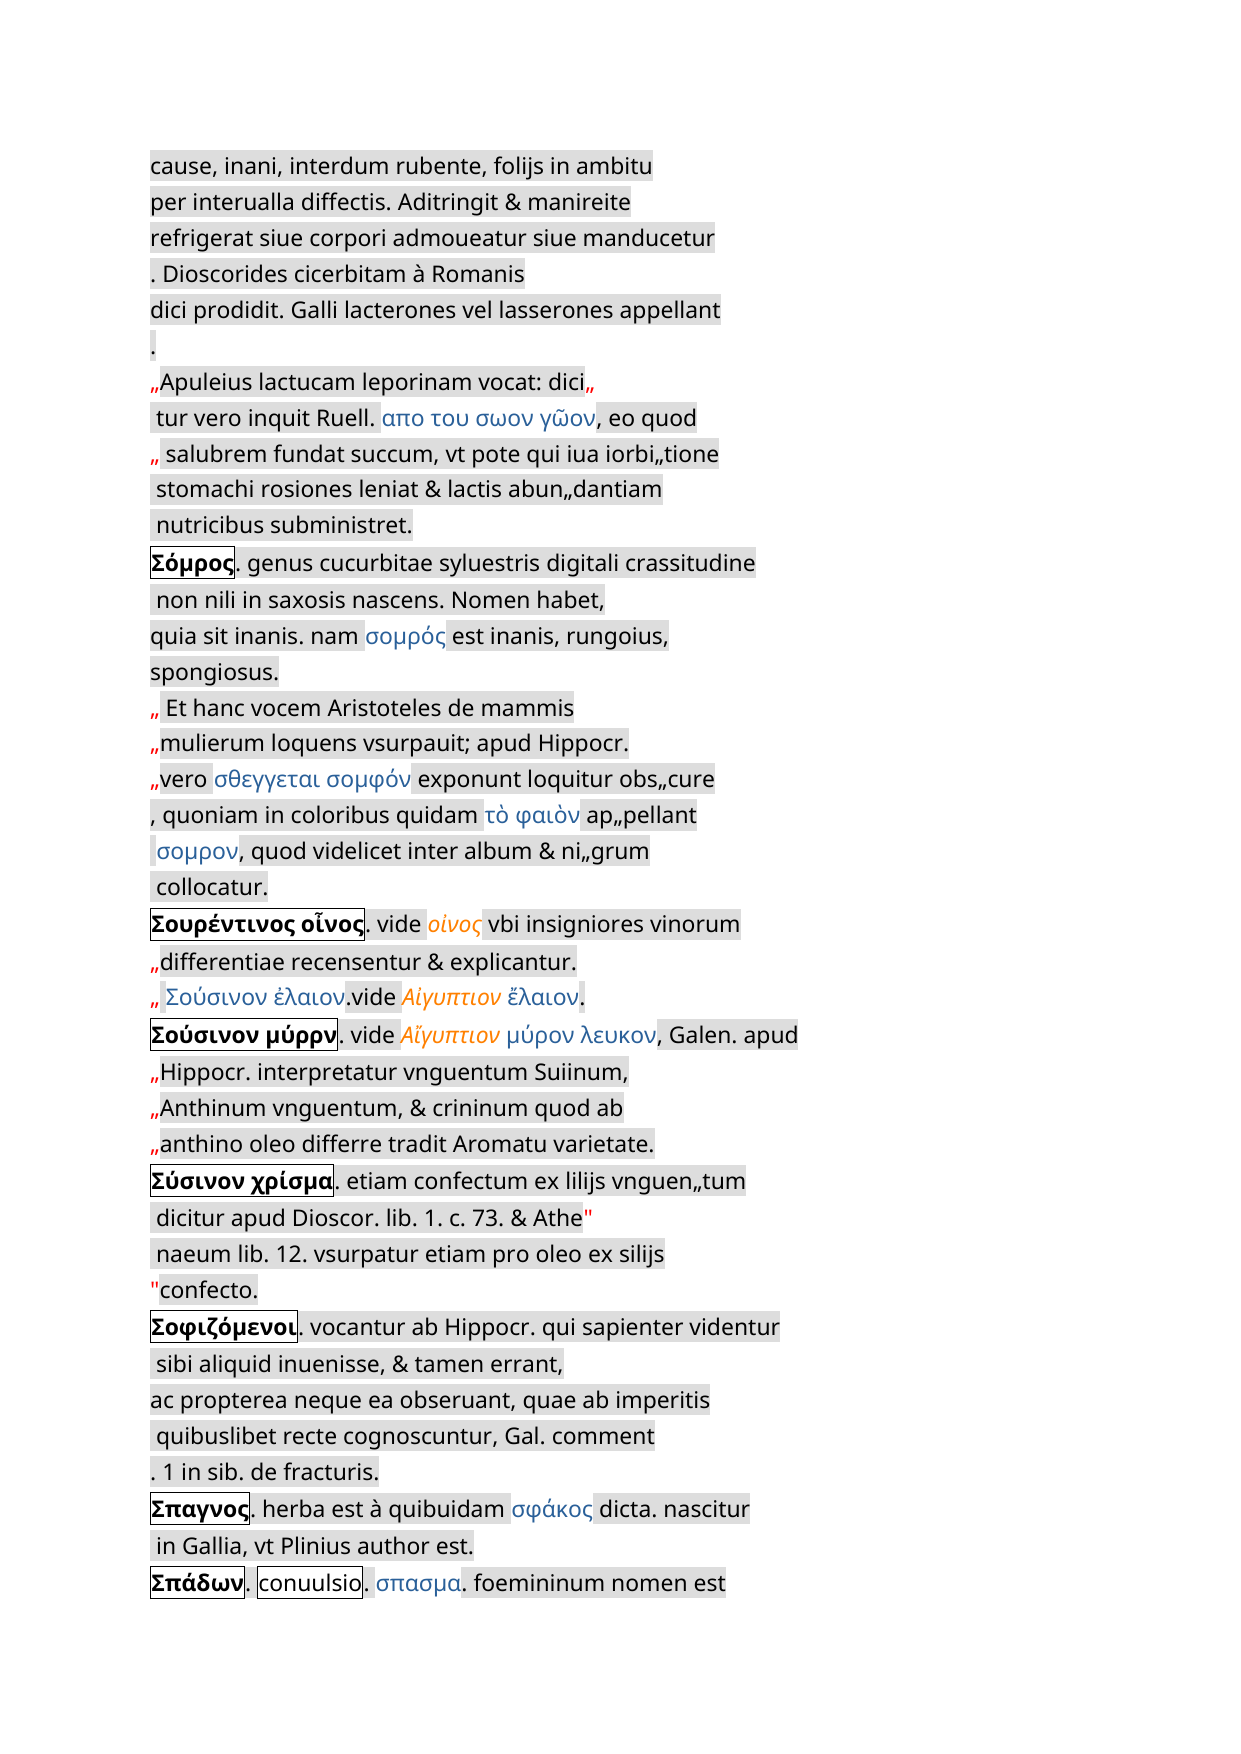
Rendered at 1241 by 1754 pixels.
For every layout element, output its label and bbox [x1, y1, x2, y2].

text [150, 150, 1090, 1599]
